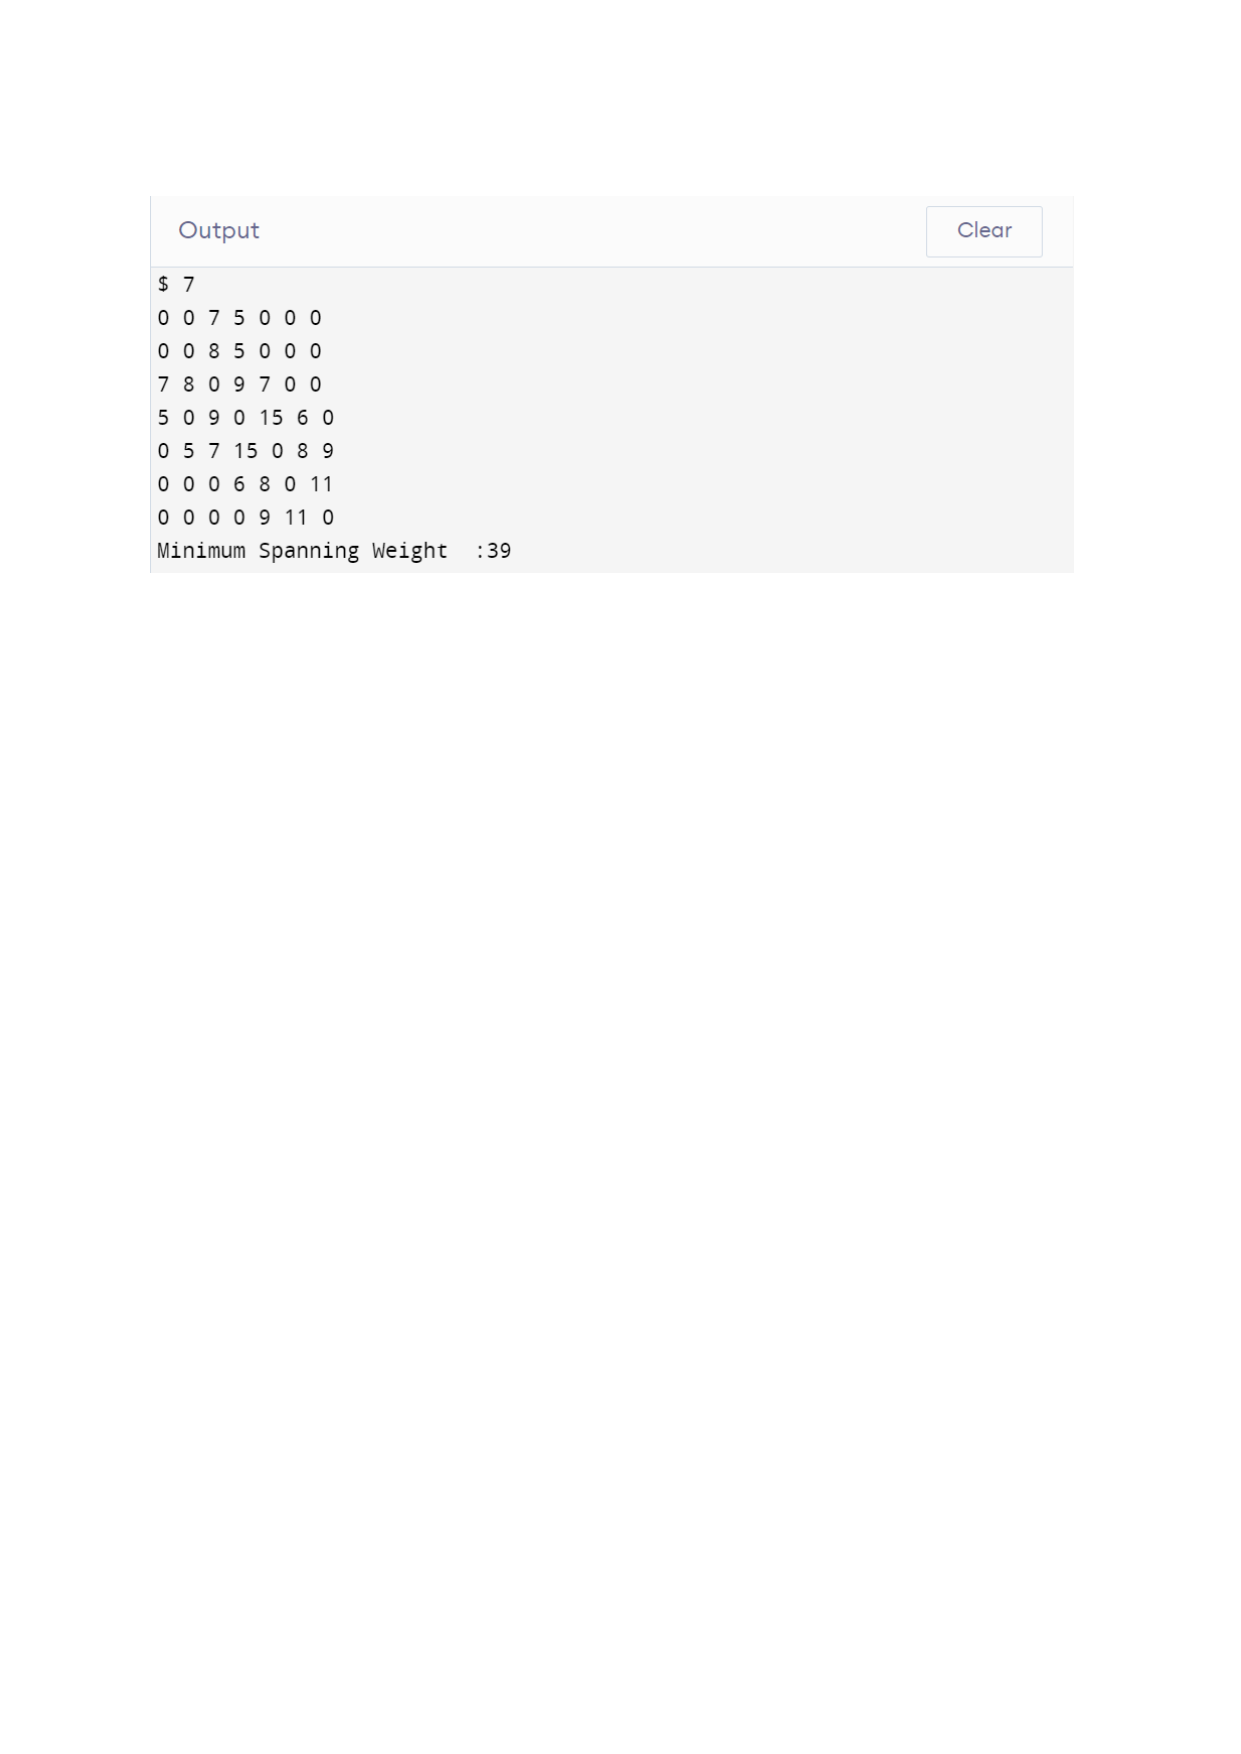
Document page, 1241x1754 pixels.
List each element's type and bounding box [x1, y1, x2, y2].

picture [150, 196, 1090, 573]
